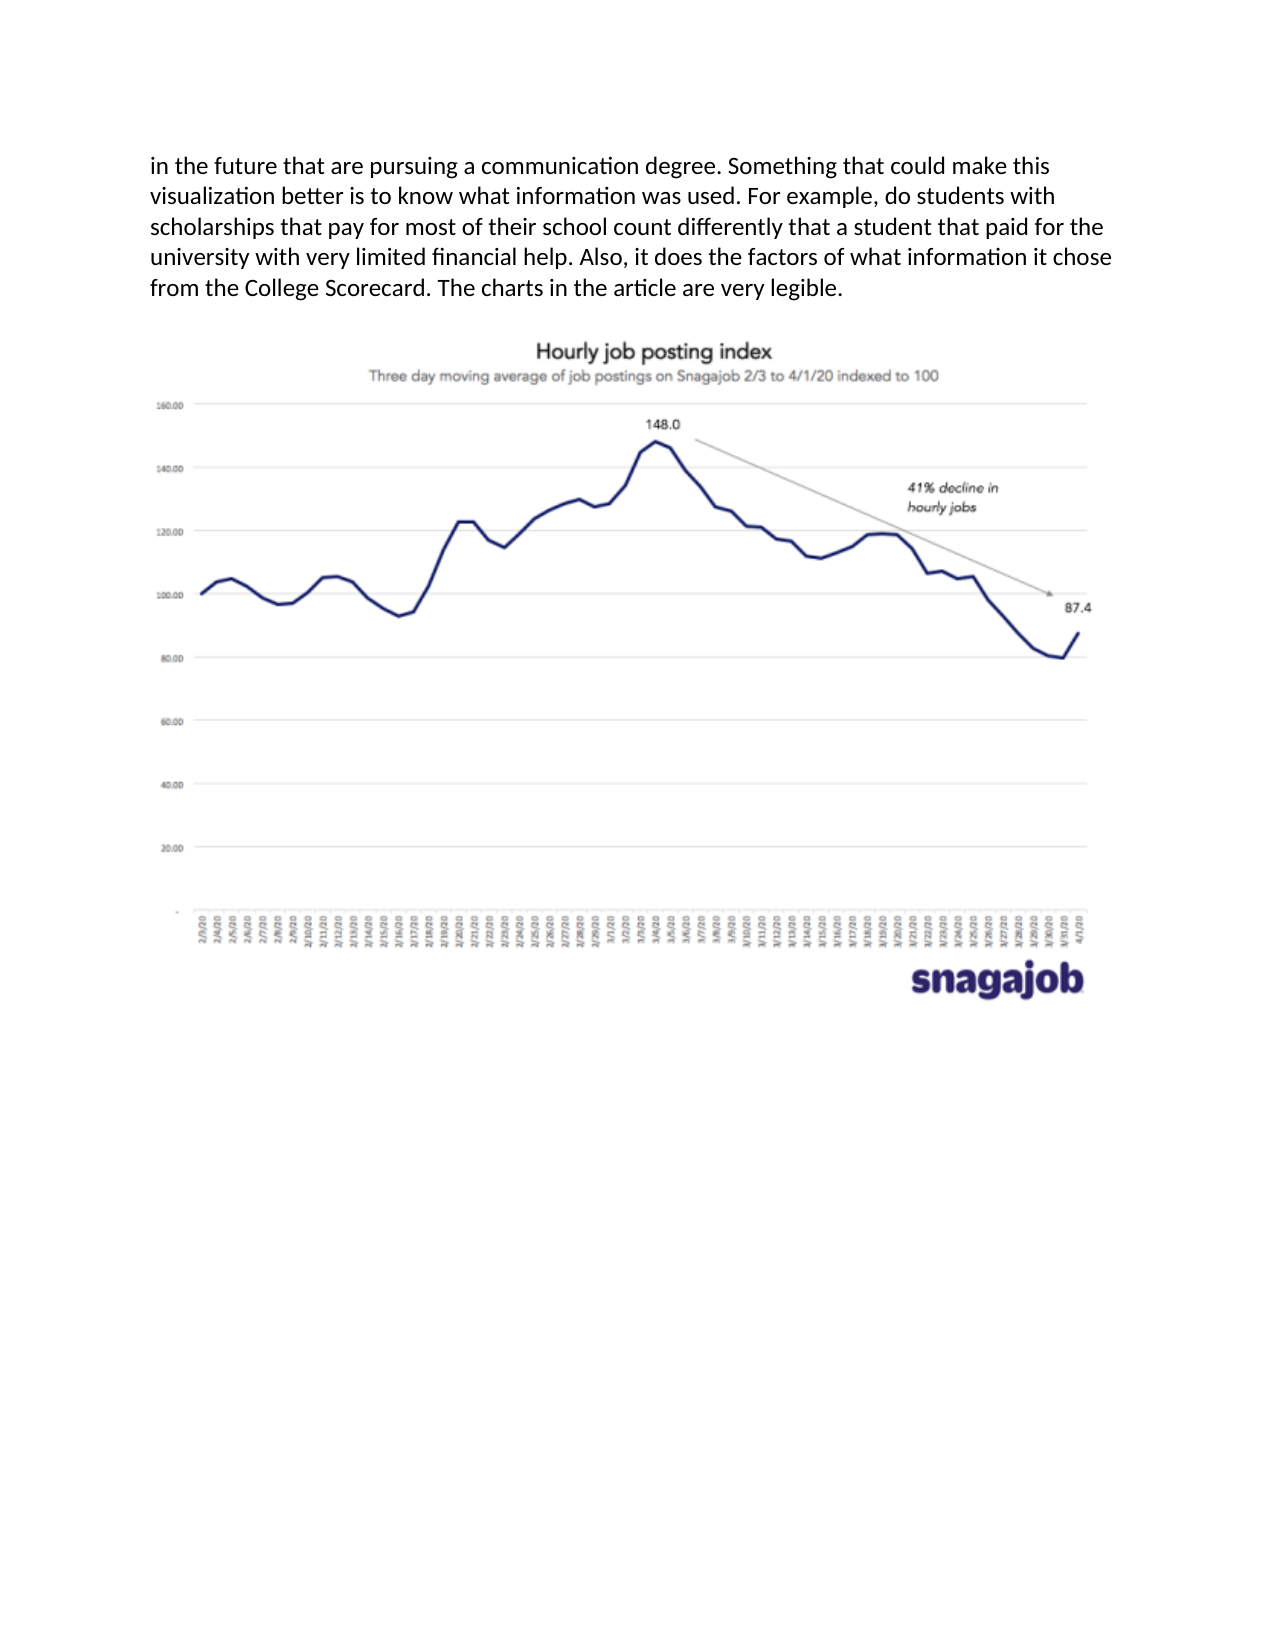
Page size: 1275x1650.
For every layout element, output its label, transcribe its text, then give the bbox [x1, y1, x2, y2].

picture [150, 333, 1125, 1005]
text in the future that are pursuing a communication degree. Something that could make this visualization better is to know what information was used. For example, do students with scholarships that pay for most of their school count differently that a student that paid for the university with very limited financial help. Also, it does the factors of what information it chose from the College Scorecard. The charts in the article are very legible. [150, 150, 1125, 303]
